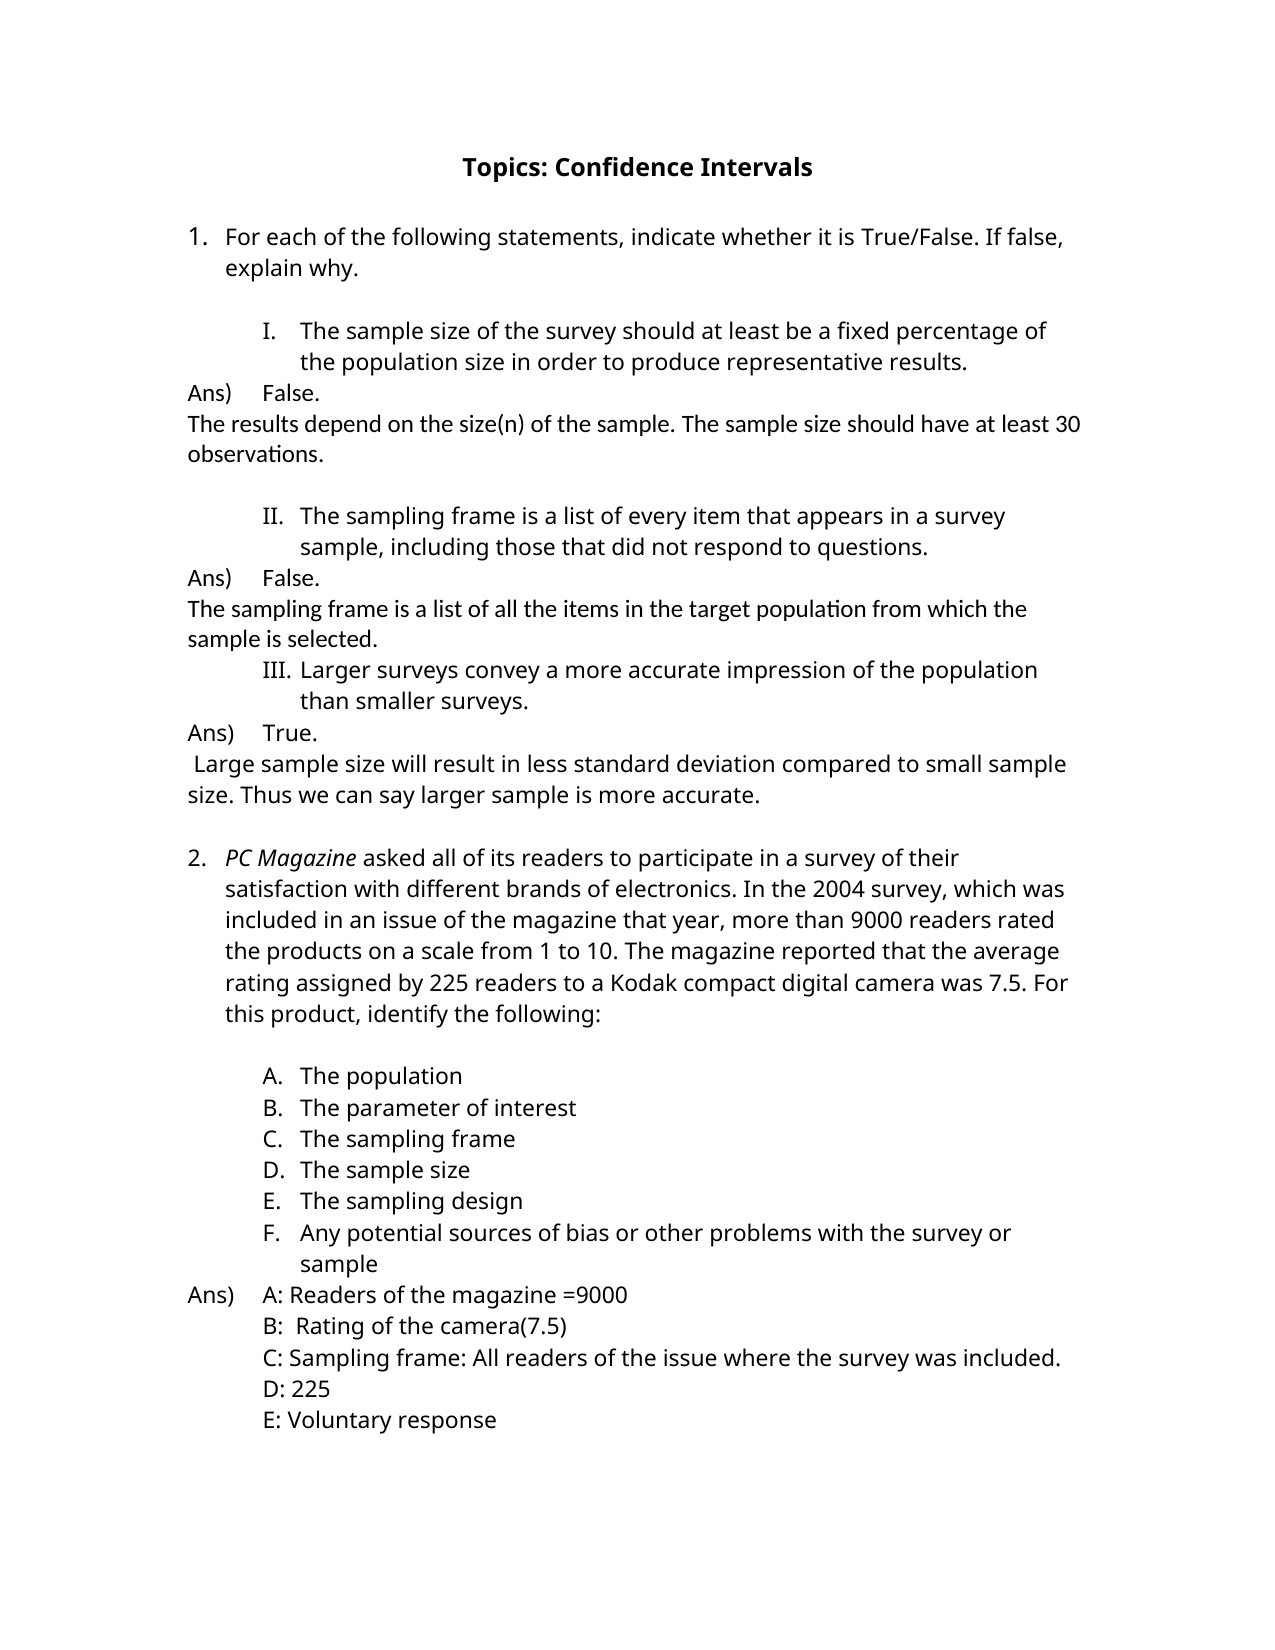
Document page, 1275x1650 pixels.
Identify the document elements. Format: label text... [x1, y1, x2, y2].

text The sampling frame is a list of all the items in the target population from which the sample is selected. [187, 593, 1087, 654]
list The sampling frame [262, 1123, 1087, 1154]
text Ans) False. [187, 562, 1087, 593]
text Ans) False. [187, 377, 1087, 408]
text The results depend on the size(n) of the sample. The sample size should have at least 30 observations. [187, 408, 1087, 469]
list PC Magazine asked all of its readers to participate in a survey of their satisfaction with different brands of electronics. In the 2004 survey, which was included in an issue of the magazine that year, more than 9000 readers rated the products on a scale from 1 to 10. The magazine reported that the average rating assigned by 225 readers to a Kodak compact digital camera was 7.5. For this product, identify the following: [187, 842, 1087, 1029]
list Larger surveys convey a more accurate impression of the population than smaller surveys. [262, 654, 1087, 717]
list The sample size [262, 1154, 1087, 1185]
text Topics: Confidence Intervals [187, 150, 1087, 184]
list The population [262, 1060, 1087, 1092]
list The sampling frame is a list of every item that appears in a survey sample, including those that did not respond to questions. [262, 500, 1087, 562]
list The parameter of interest [262, 1092, 1087, 1123]
list The sample size of the survey should at least be a fixed percentage of the population size in order to produce representative results. [262, 315, 1087, 377]
text Large sample size will result in less standard deviation compared to small sample size. Thus we can say larger sample is more accurate. [187, 748, 1087, 810]
text C: Sampling frame: All readers of the issue where the survey was included. [187, 1342, 1087, 1373]
text B: Rating of the camera(7.5) [187, 1310, 1087, 1342]
text E: Voluntary response [187, 1404, 1087, 1435]
text Ans) A: Readers of the magazine =9000 [187, 1279, 1087, 1310]
list Any potential sources of bias or other problems with the survey or sample [262, 1217, 1087, 1279]
text Ans) True. [187, 717, 1087, 748]
list The sampling design [262, 1185, 1087, 1217]
list For each of the following statements, indicate whether it is True/False. If false, explain why. [187, 218, 1087, 283]
text D: 225 [187, 1373, 1087, 1404]
